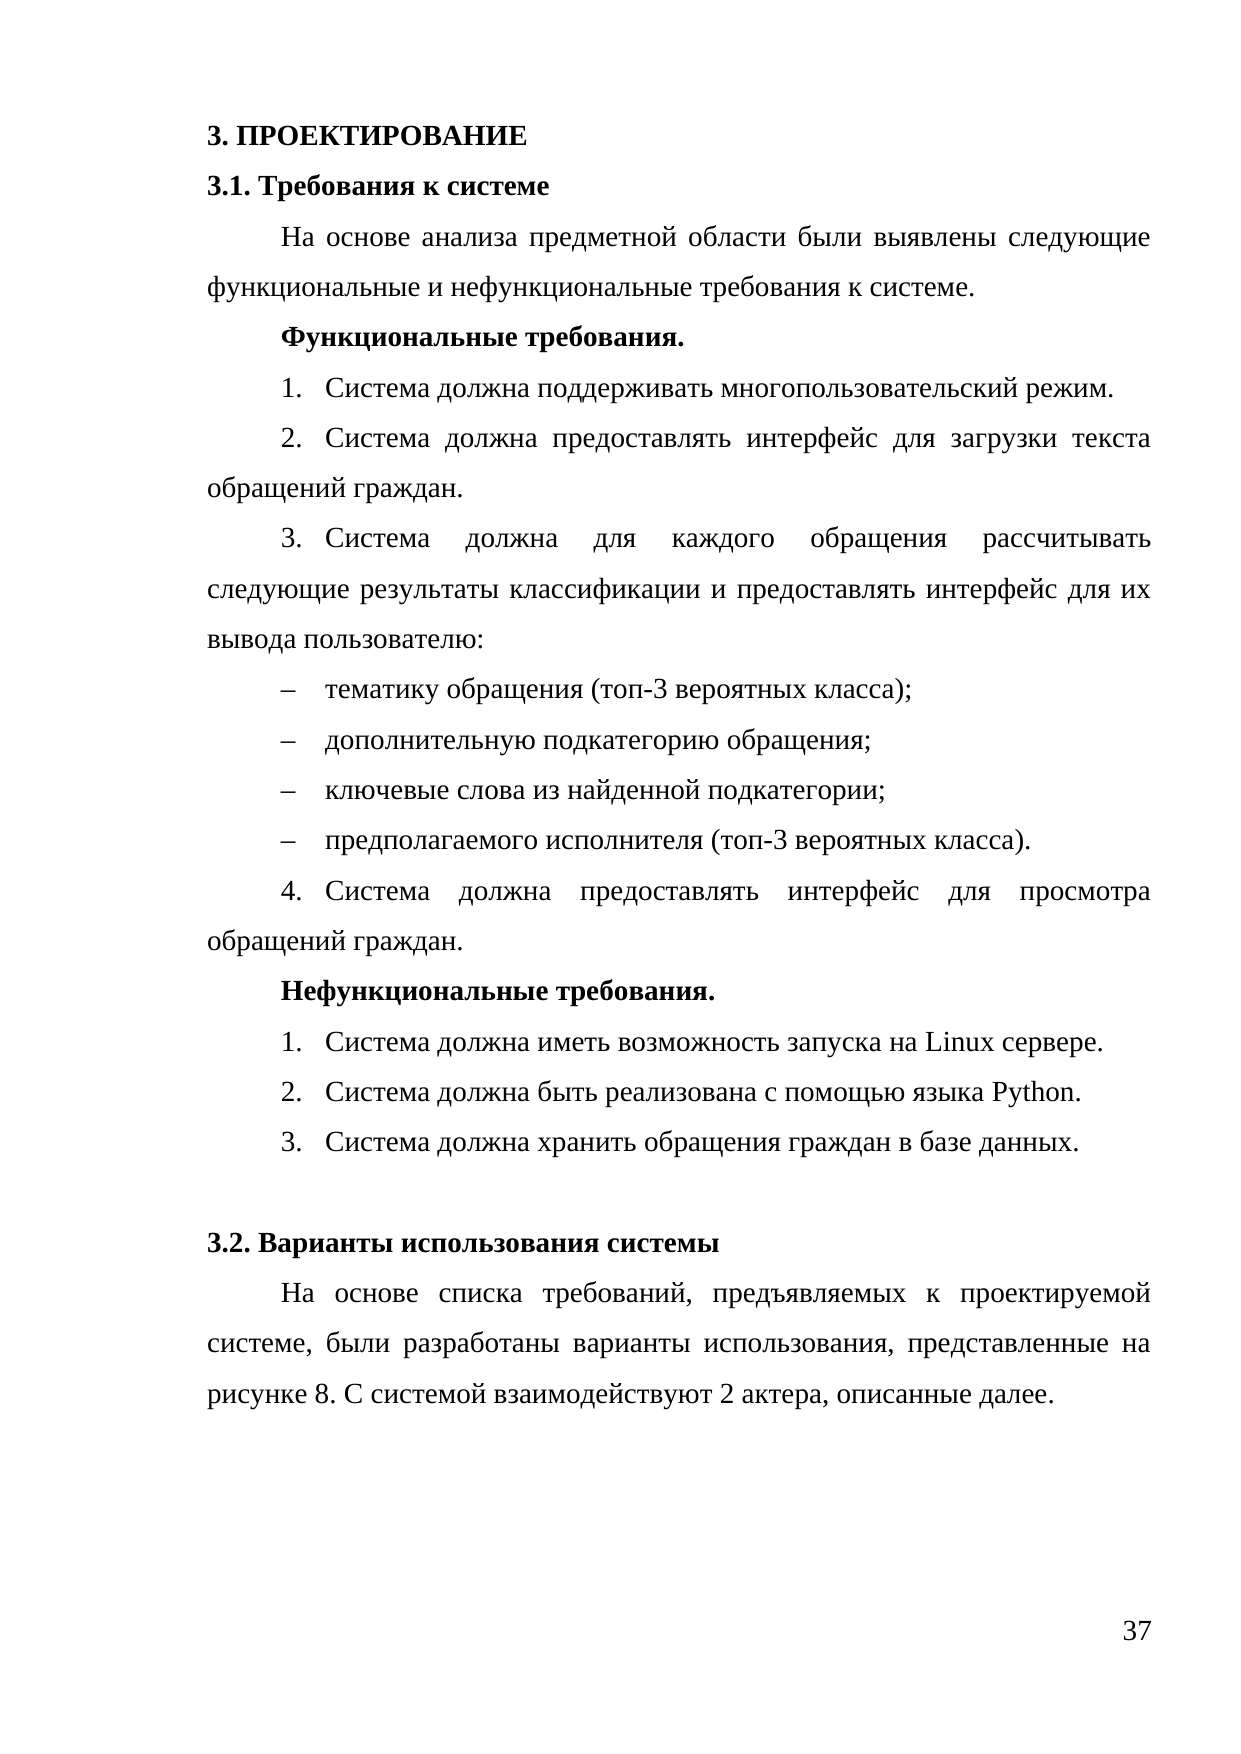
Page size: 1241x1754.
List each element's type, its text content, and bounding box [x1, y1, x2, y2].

subtitle 3.1. Требования к системе [207, 168, 1152, 202]
text На основе списка требований, предъявляемых к проектируемой системе, были разработаны варианты использования, представленные на рисунке 8. С системой взаимодействуют 2 актера, описанные далее. [207, 1275, 1152, 1409]
text 1. Система должна иметь возможность запуска на Linux сервере. [207, 1024, 1152, 1057]
text 3. Система должна для каждого обращения рассчитывать следующие результаты классификации и предоставлять интерфейс для их вывода пользователю: [207, 521, 1152, 655]
text 1. Система должна поддерживать многопользовательский режим. [207, 370, 1152, 403]
text 3. Система должна хранить обращения граждан в базе данных. [207, 1124, 1152, 1158]
subtitle Нефункциональные требования. [207, 973, 1152, 1007]
text – предполагаемого исполнителя (топ-3 вероятных класса). [207, 822, 1152, 856]
text 2. Система должна предоставлять интерфейс для загрузки текста обращений граждан. [207, 420, 1152, 504]
text – дополнительную подкатегорию обращения; [207, 722, 1152, 755]
text – тематику обращения (топ-3 вероятных класса); [207, 672, 1152, 705]
text – ключевые слова из найденной подкатегории; [207, 772, 1152, 806]
subtitle 3.2. Варианты использования системы [207, 1225, 1152, 1258]
subtitle 3. ПРОЕКТИРОВАНИЕ [207, 118, 1152, 152]
text 4. Система должна предоставлять интерфейс для просмотра обращений граждан. [207, 873, 1152, 957]
subtitle Функциональные требования. [207, 319, 1152, 353]
text На основе анализа предметной области были выявлены следующие функциональные и нефункциональные требования к системе. [207, 219, 1152, 303]
text 2. Система должна быть реализована с помощью языка Python. [207, 1074, 1152, 1108]
